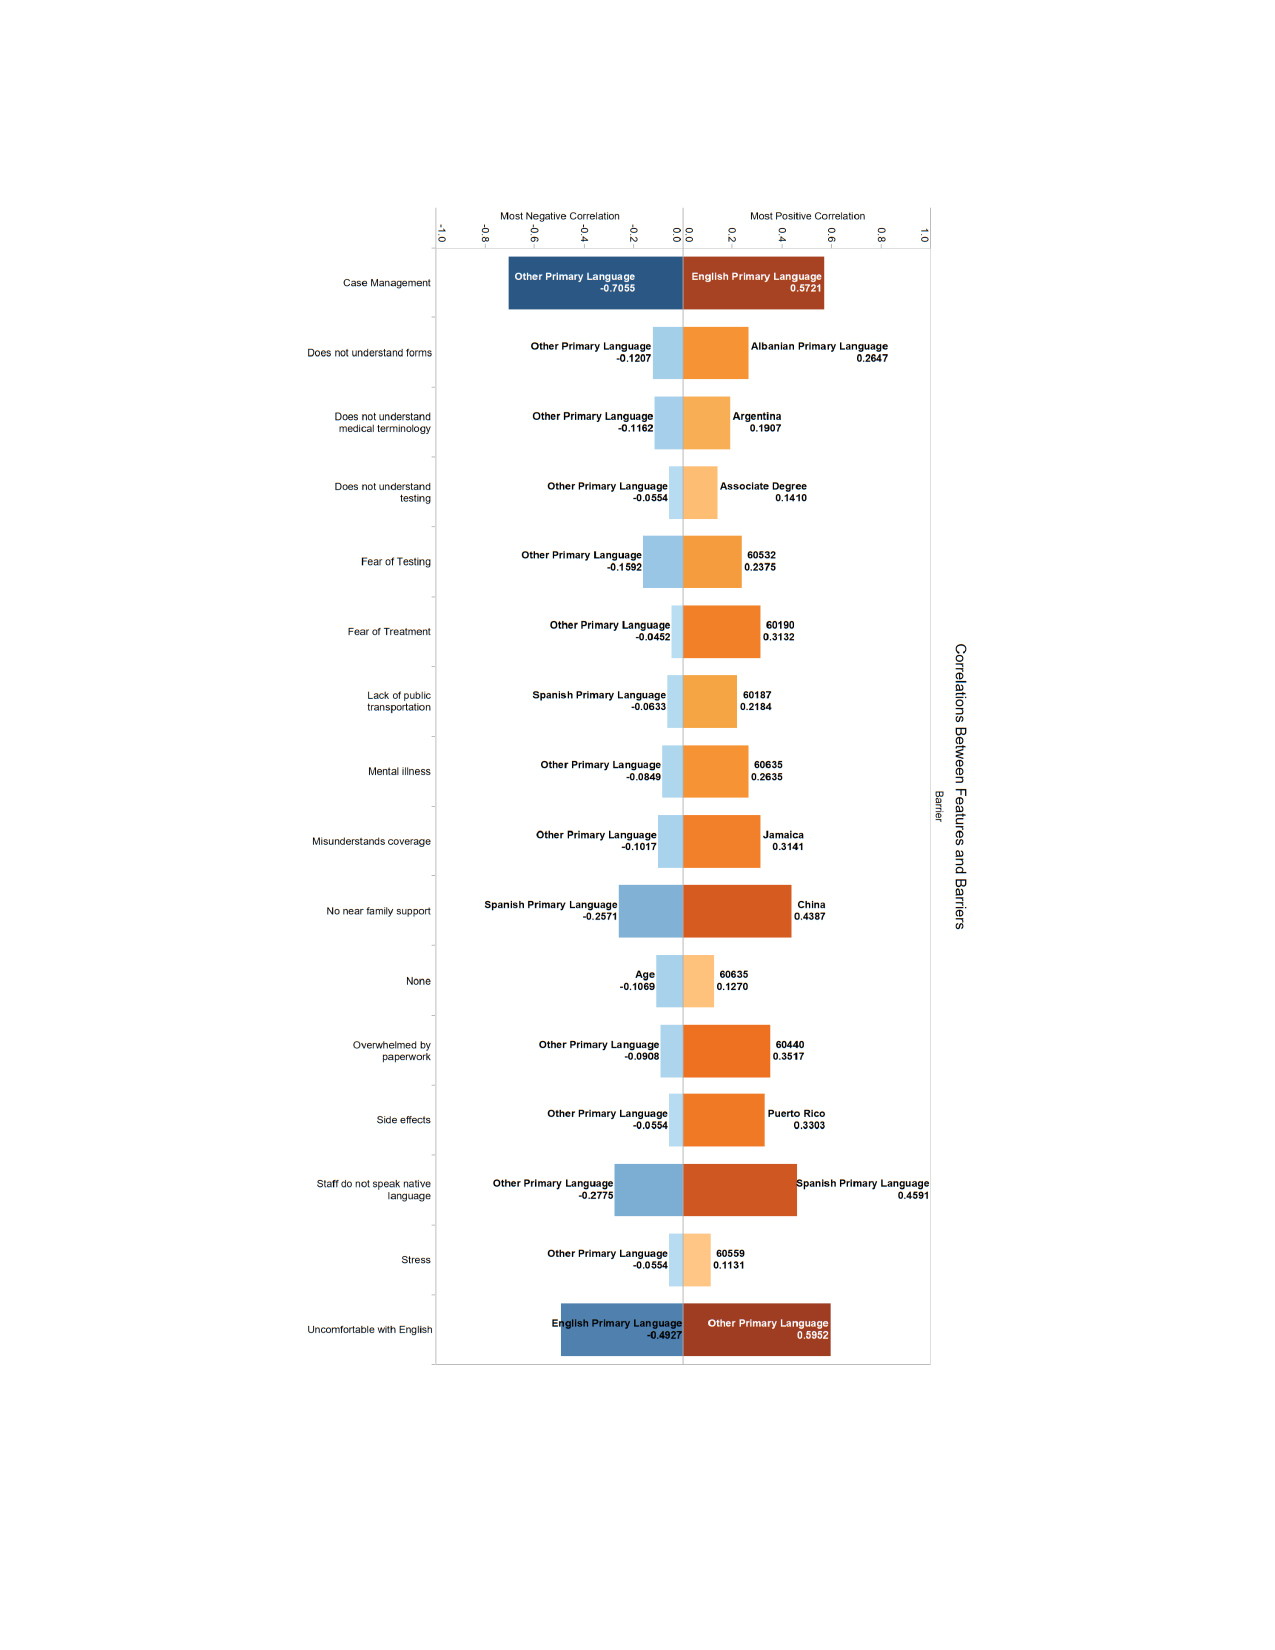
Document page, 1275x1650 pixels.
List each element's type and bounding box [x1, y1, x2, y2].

picture [306, 209, 970, 1365]
